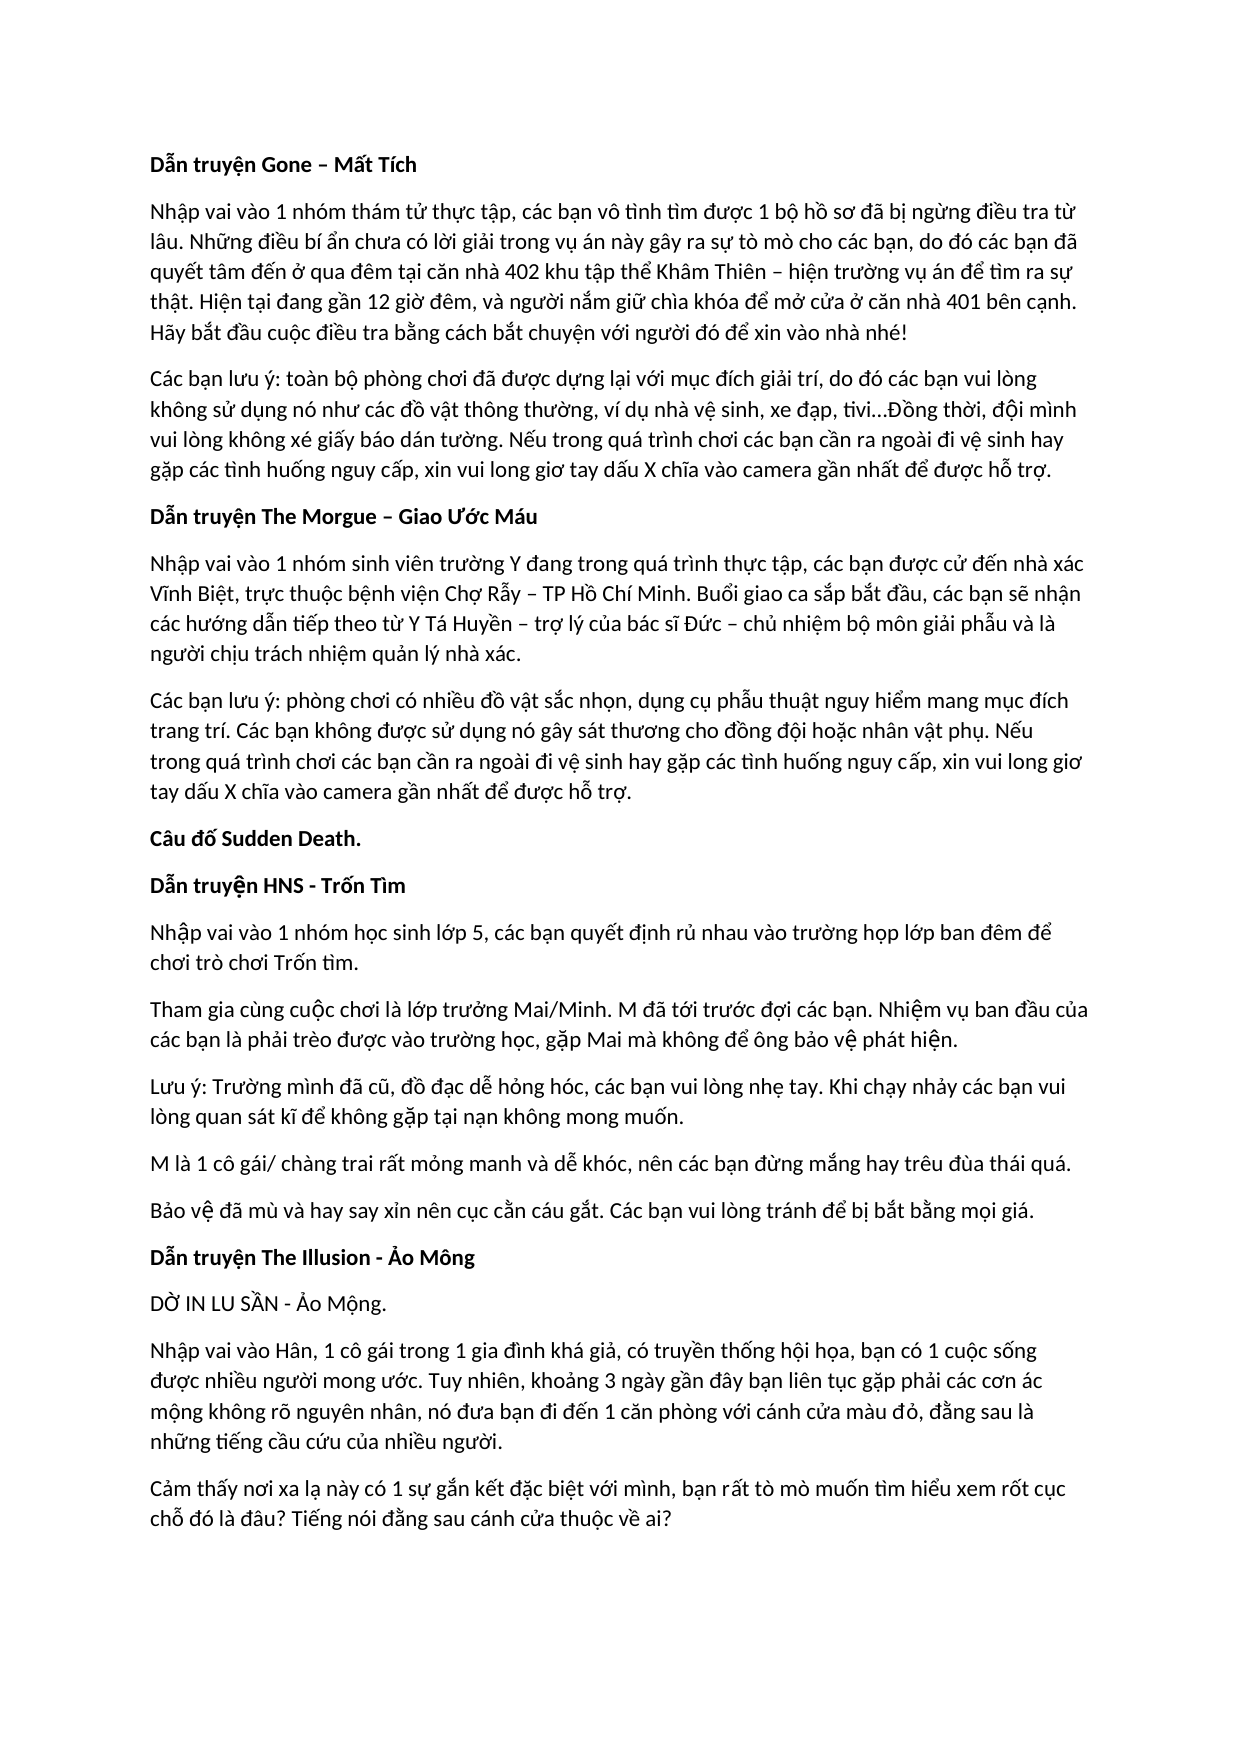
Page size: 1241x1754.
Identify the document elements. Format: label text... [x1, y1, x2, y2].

text DỜ IN LU SẦN - Ảo Mộng. [150, 1289, 1090, 1318]
text Nhập vai vào 1 nhóm sinh viên trường Y đang trong quá trình thực tập, các bạn được cử đến nhà xác Vĩnh Biệt, trực thuộc bệnh viện Chợ Rẫy – TP Hồ Chí Minh. Buổi giao ca sắp bắt đầu, các bạn sẽ nhận các hướng dẫn tiếp theo từ Y Tá Huyền – trợ lý của bác sĩ Đức – chủ nhiệm bộ môn giải phẫu và là người chịu trách nhiệm quản lý nhà xác. [150, 549, 1090, 668]
text Nhập vai vào 1 nhóm thám tử thực tập, các bạn vô tình tìm được 1 bộ hồ sơ đã bị ngừng điều tra từ lâu. Những điều bí ẩn chưa có lời giải trong vụ án này gây ra sự tò mò cho các bạn, do đó các bạn đã quyết tâm đến ở qua đêm tại căn nhà 402 khu tập thể Khâm Thiên – hiện trường vụ án để tìm ra sự thật. Hiện tại đang gần 12 giờ đêm, và người nắm giữ chìa khóa để mở cửa ở căn nhà 401 bên cạnh. Hãy bắt đầu cuộc điều tra bằng cách bắt chuyện với người đó để xin vào nhà nhé! [150, 197, 1090, 346]
text Lưu ý: Trường mình đã cũ, đồ đạc dễ hỏng hóc, các bạn vui lòng nhẹ tay. Khi chạy nhảy các bạn vui lòng quan sát kĩ để không gặp tại nạn không mong muốn. [150, 1072, 1090, 1130]
text Dẫn truyện HNS - Trốn Tìm [150, 871, 1090, 899]
text Dẫn truyện The Morgue – Giao Ước Máu [150, 502, 1090, 530]
text Câu đố Sudden Death. [150, 824, 1090, 852]
text Dẫn truyện The Illusion - Ảo Mông [150, 1243, 1090, 1271]
text M là 1 cô gái/ chàng trai rất mỏng manh và dễ khóc, nên các bạn đừng mắng hay trêu đùa thái quá. [150, 1149, 1090, 1177]
text Cảm thấy nơi xa lạ này có 1 sự gắn kết đặc biệt với mình, bạn rất tò mò muốn tìm hiểu xem rốt cục chỗ đó là đâu? Tiếng nói đằng sau cánh cửa thuộc về ai? [150, 1474, 1090, 1532]
text Các bạn lưu ý: toàn bộ phòng chơi đã được dựng lại với mục đích giải trí, do đó các bạn vui lòng không sử dụng nó như các đồ vật thông thường, ví dụ nhà vệ sinh, xe đạp, tivi…Đồng thời, đội mình vui lòng không xé giấy báo dán tường. Nếu trong quá trình chơi các bạn cần ra ngoài đi vệ sinh hay gặp các tình huống nguy cấp, xin vui long giơ tay dấu X chĩa vào camera gần nhất để được hỗ trợ. [150, 364, 1090, 483]
text Các bạn lưu ý: phòng chơi có nhiều đồ vật sắc nhọn, dụng cụ phẫu thuật nguy hiểm mang mục đích trang trí. Các bạn không được sử dụng nó gây sát thương cho đồng đội hoặc nhân vật phụ. Nếu trong quá trình chơi các bạn cần ra ngoài đi vệ sinh hay gặp các tình huống nguy cấp, xin vui long giơ tay dấu X chĩa vào camera gần nhất để được hỗ trợ. [150, 686, 1090, 805]
text Tham gia cùng cuộc chơi là lớp trưởng Mai/Minh. M đã tới trước đợi các bạn. Nhiệm vụ ban đầu của các bạn là phải trèo được vào trường học, gặp Mai mà không để ông bảo vệ phát hiện. [150, 995, 1090, 1053]
text Bảo vệ đã mù và hay say xỉn nên cục cằn cáu gắt. Các bạn vui lòng tránh để bị bắt bằng mọi giá. [150, 1196, 1090, 1224]
text Dẫn truyện Gone – Mất Tích [150, 150, 1090, 178]
text Nhập vai vào 1 nhóm học sinh lớp 5, các bạn quyết định rủ nhau vào trường họp lớp ban đêm để chơi trò chơi Trốn tìm. [150, 918, 1090, 976]
text Nhập vai vào Hân, 1 cô gái trong 1 gia đình khá giả, có truyền thống hội họa, bạn có 1 cuộc sống được nhiều người mong ước. Tuy nhiên, khoảng 3 ngày gần đây bạn liên tục gặp phải các cơn ác mộng không rõ nguyên nhân, nó đưa bạn đi đến 1 căn phòng với cánh cửa màu đỏ, đằng sau là những tiếng cầu cứu của nhiều người. [150, 1336, 1090, 1455]
